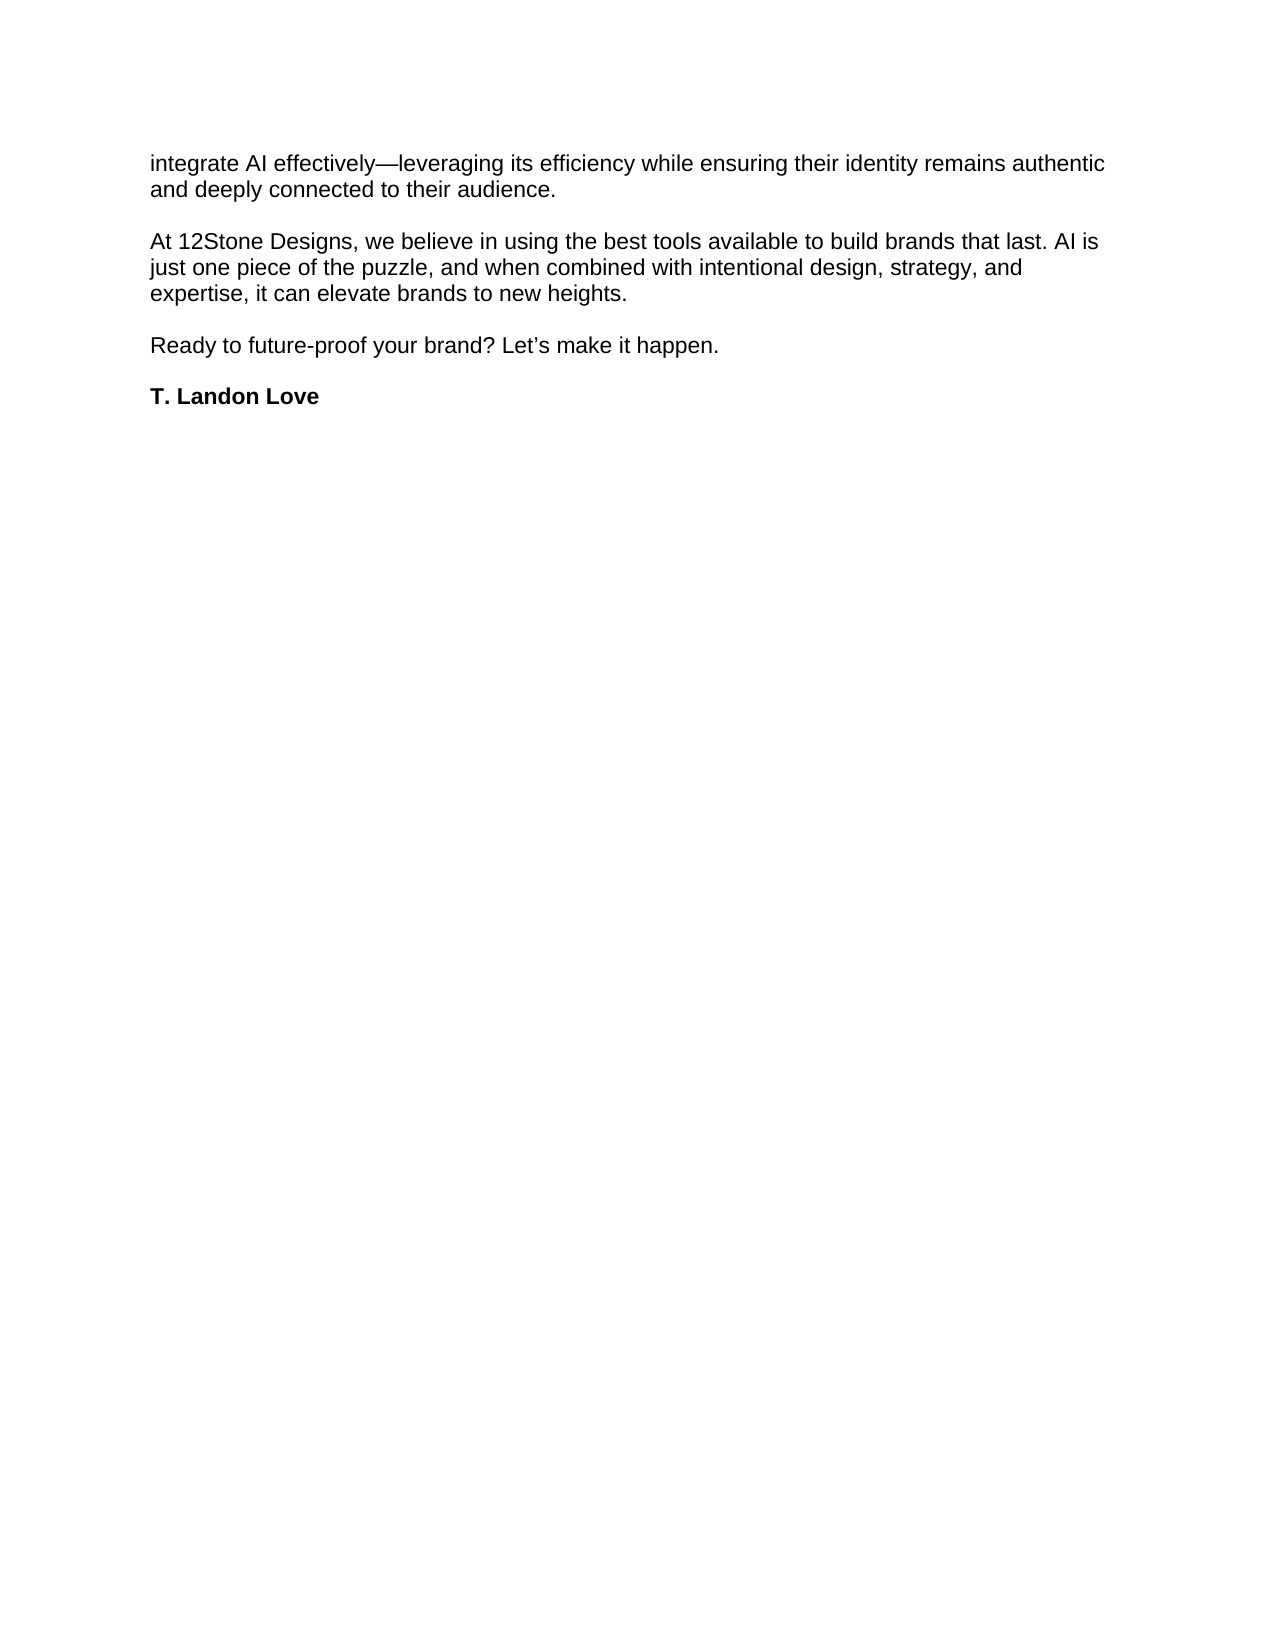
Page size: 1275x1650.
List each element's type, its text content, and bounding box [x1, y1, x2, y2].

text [150, 150, 1125, 203]
text Ready to future-proof your brand? Let’s make it happen. [150, 332, 1125, 358]
text T. Landon Love [150, 383, 1125, 409]
text At 12Stone Designs, we believe in using the best tools available to build brands that last. AI is just one piece of the puzzle, and when combined with intentional design, strategy, and expertise, it can elevate brands to new heights. [150, 228, 1125, 307]
